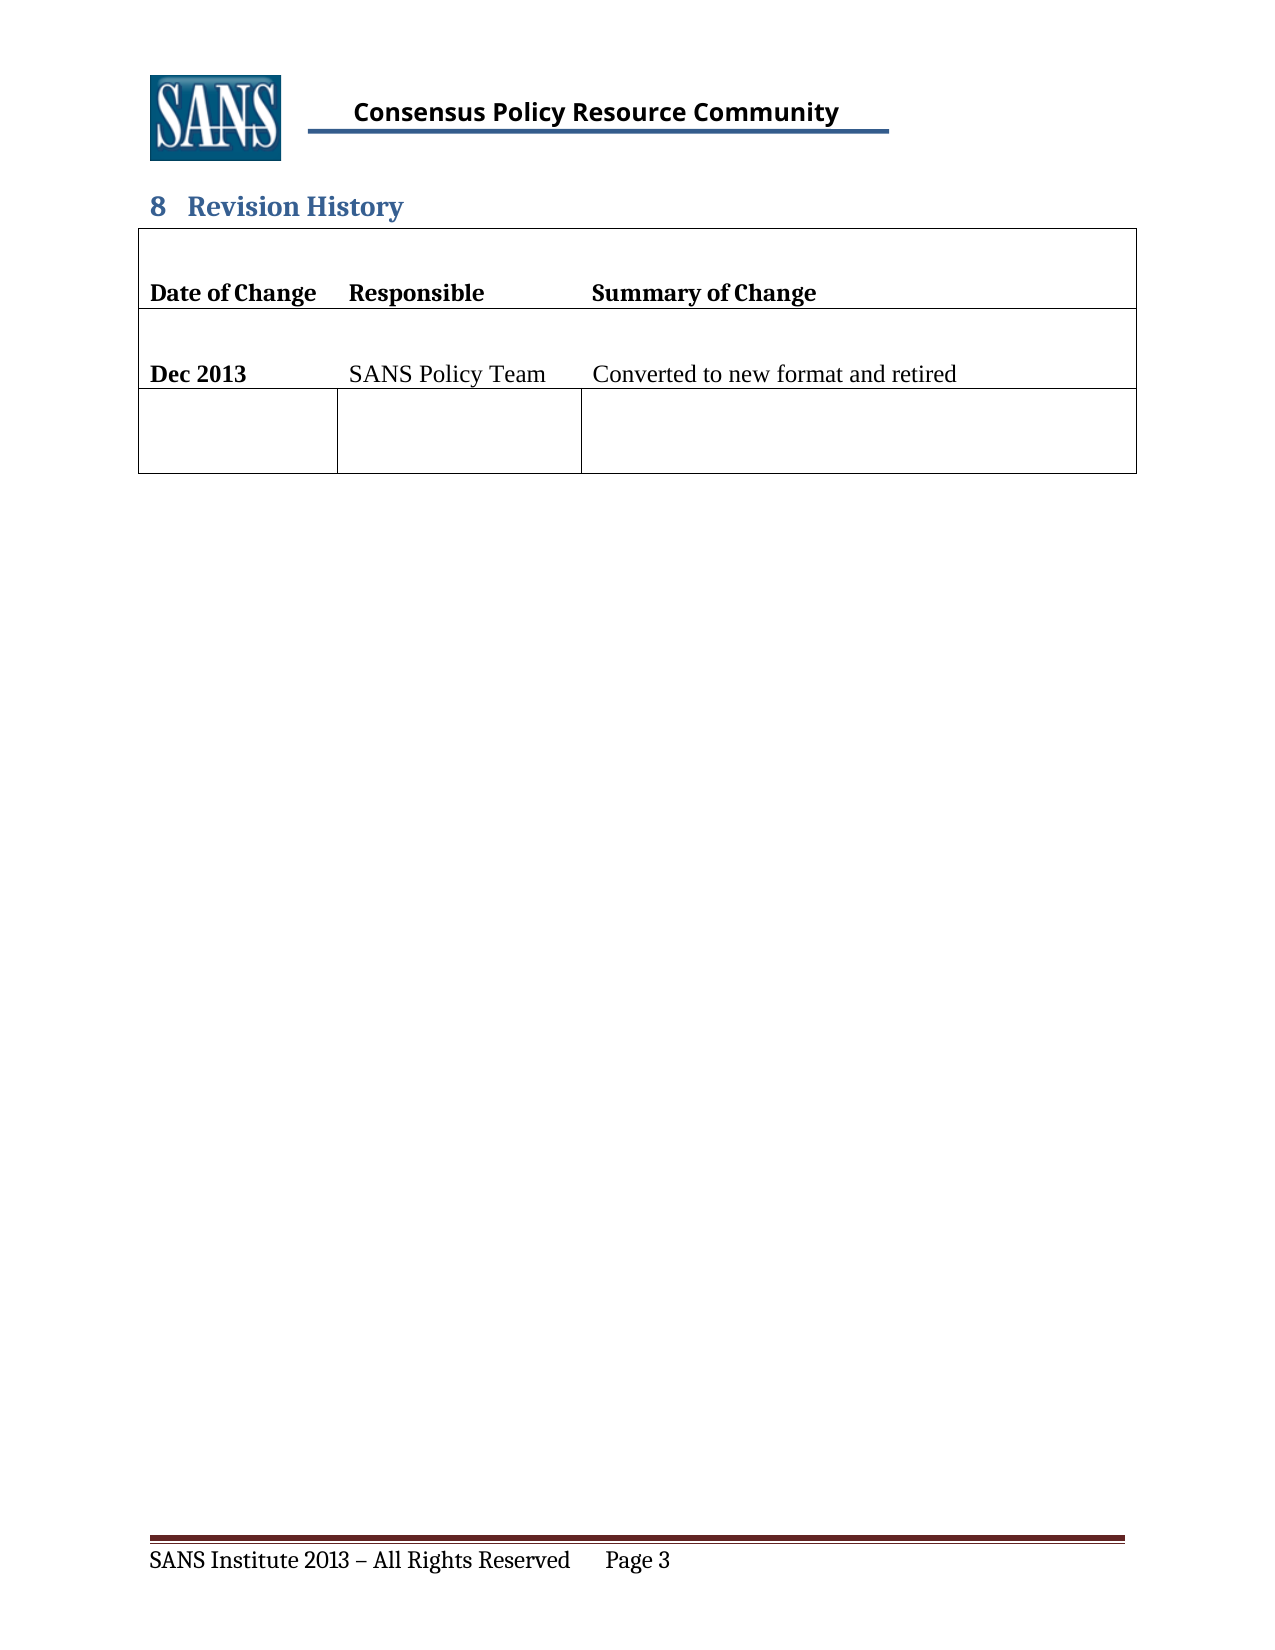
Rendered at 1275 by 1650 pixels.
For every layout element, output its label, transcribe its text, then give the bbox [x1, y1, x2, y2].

table_cell Converted to new format and retired [581, 309, 1136, 388]
table_header Summary of Change [581, 229, 1136, 308]
table_header Responsible [338, 229, 581, 308]
table_cell [582, 389, 1136, 472]
table_header Date of Change [139, 229, 337, 308]
subtitle Revision History [150, 190, 1125, 223]
table_cell Dec 2013 [139, 309, 337, 388]
table_cell [139, 389, 337, 472]
table_cell SANS Policy Team [338, 309, 581, 388]
table_cell [338, 389, 581, 472]
